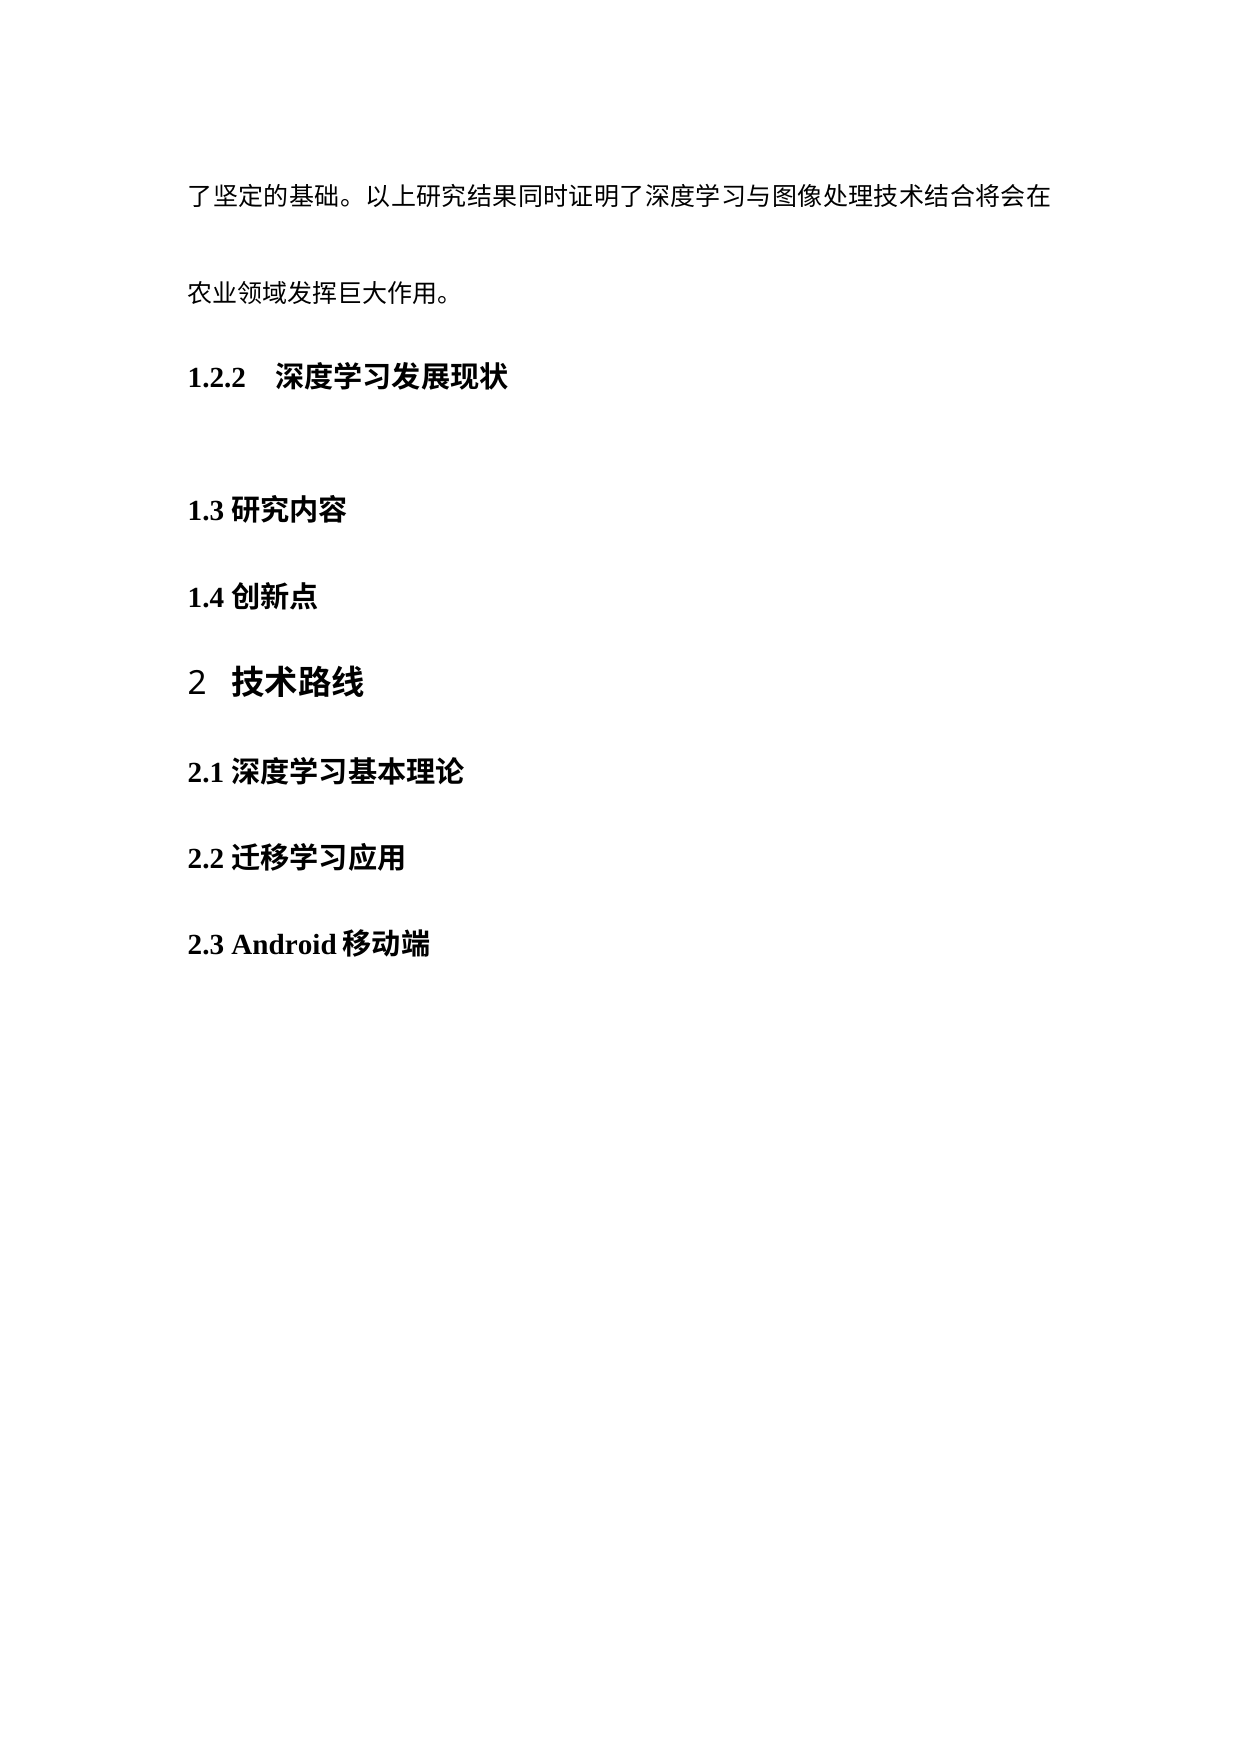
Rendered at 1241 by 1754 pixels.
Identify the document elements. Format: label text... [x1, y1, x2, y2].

subtitle 迁移学习应用 [187, 823, 1053, 888]
subtitle 创新点 [187, 562, 1053, 627]
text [187, 162, 1053, 324]
subtitle 研究内容 [187, 476, 1053, 541]
subtitle 深度学习基本理论 [187, 737, 1053, 802]
subtitle 深度学习发展现状 [187, 343, 1053, 408]
subtitle 技术路线 [187, 648, 1053, 713]
subtitle Android移动端 [187, 909, 1053, 974]
